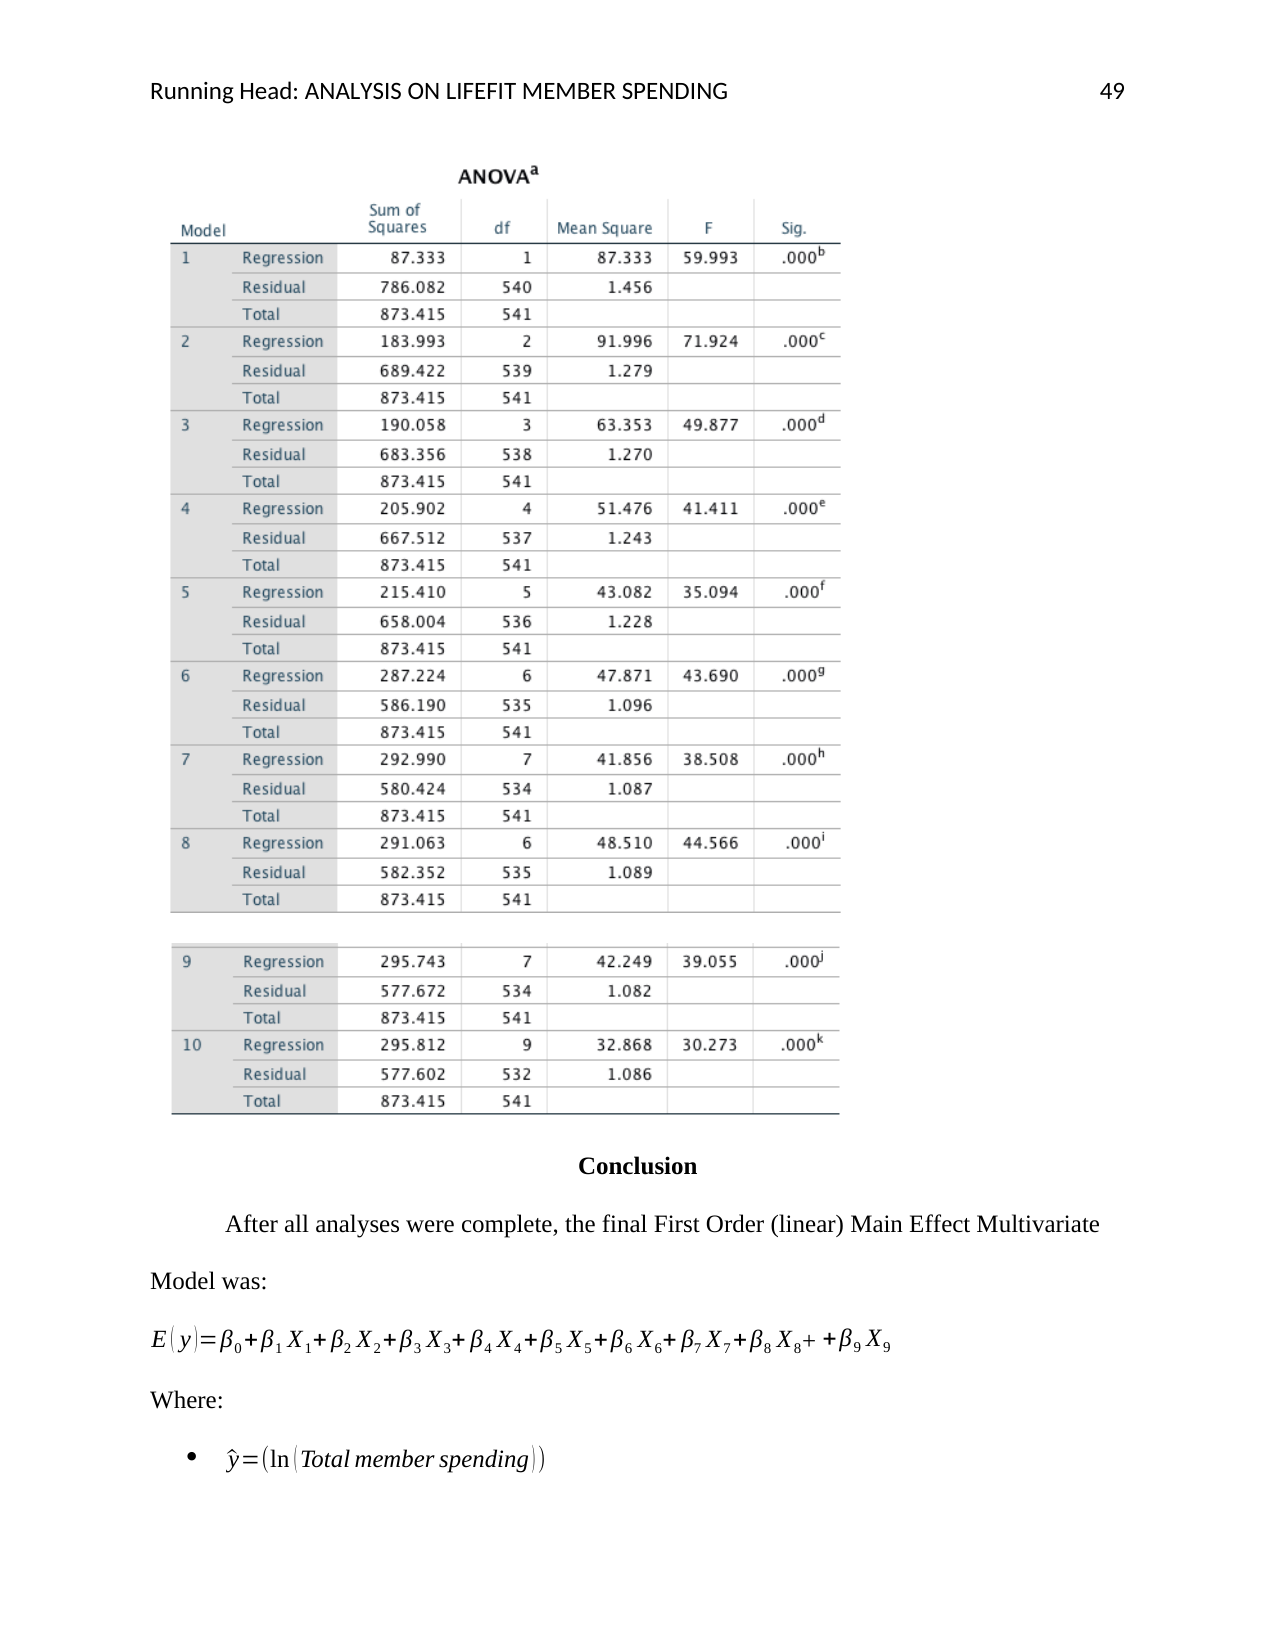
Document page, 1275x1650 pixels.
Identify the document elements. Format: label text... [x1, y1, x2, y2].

text Conclusion [150, 1151, 1125, 1180]
picture [150, 150, 914, 913]
text + [150, 1324, 1125, 1357]
text After all analyses were complete, the final First Order (linear) Main Effect Multivariate Model was: [150, 1209, 1125, 1295]
text Where: [150, 1385, 1125, 1414]
picture [150, 943, 878, 1121]
